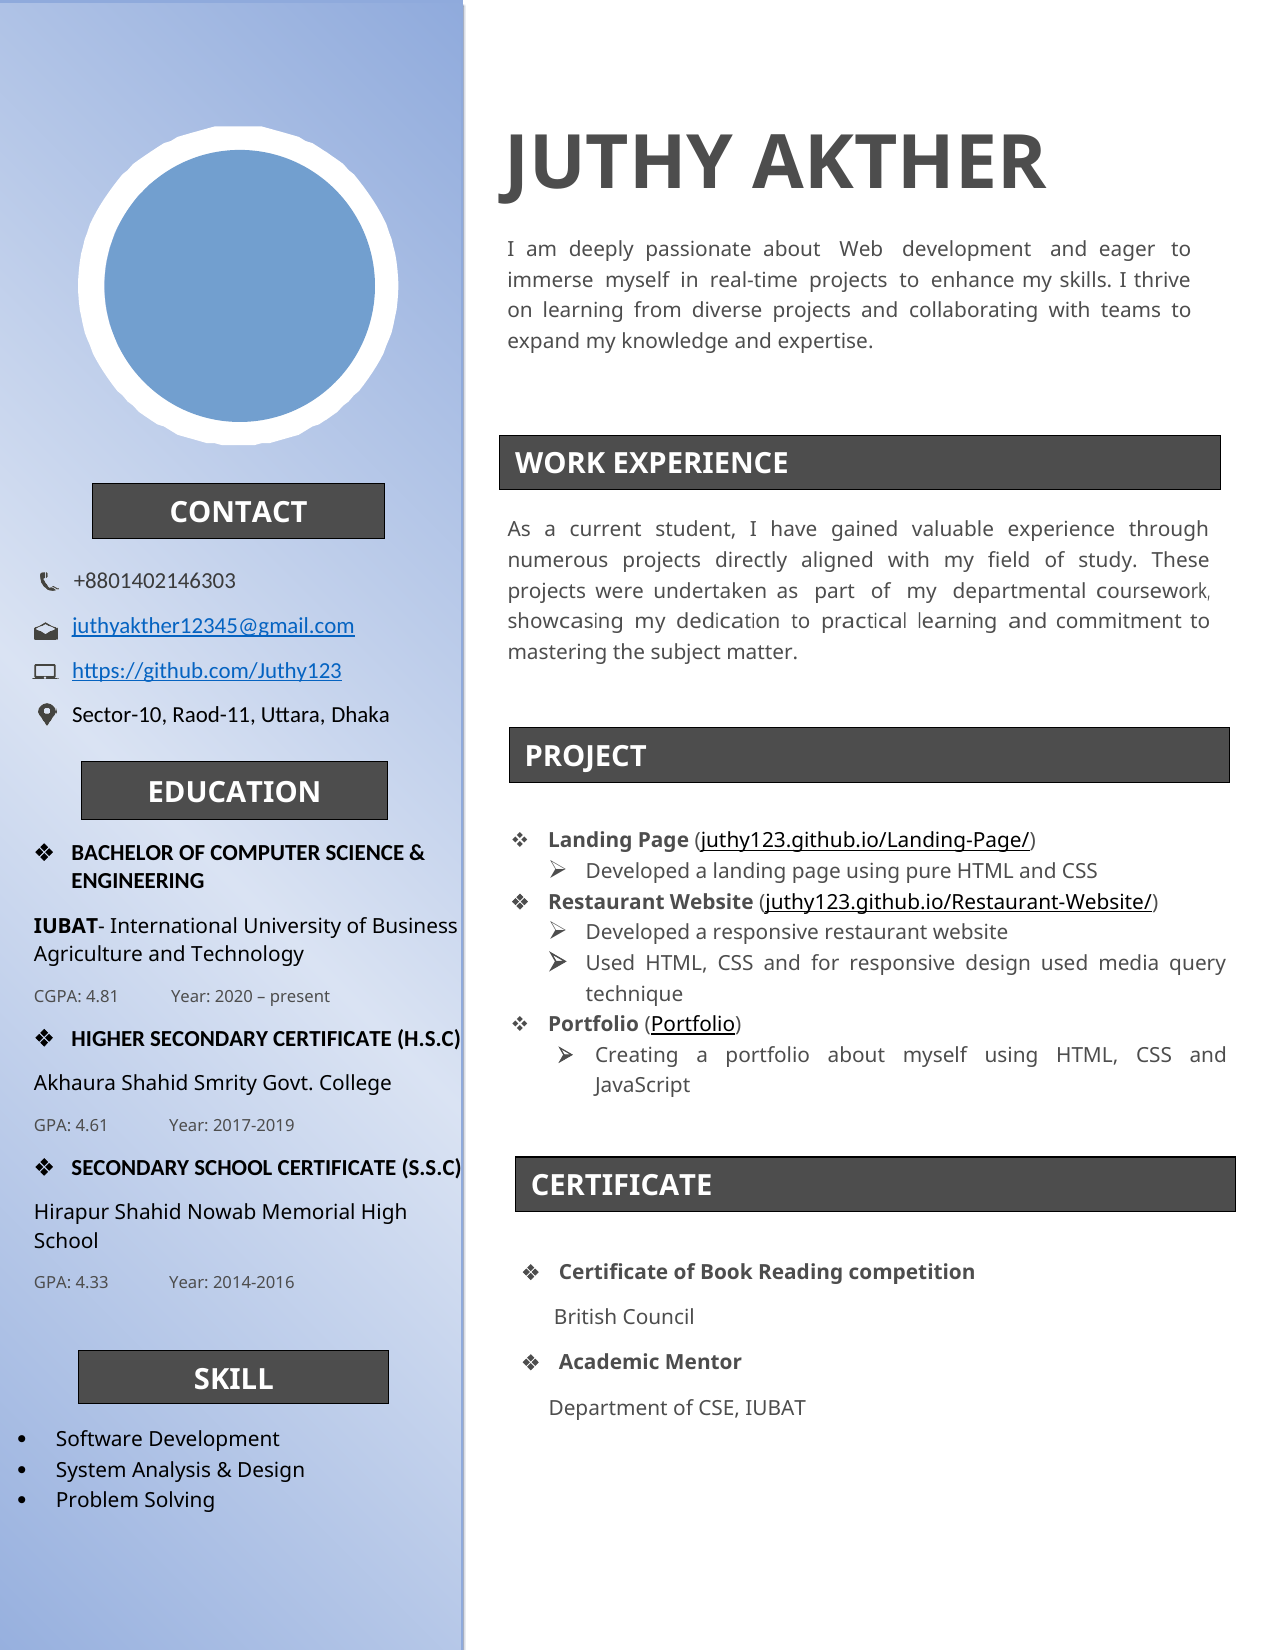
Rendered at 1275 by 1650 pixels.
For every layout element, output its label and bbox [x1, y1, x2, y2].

picture [40, 572, 59, 591]
picture [32, 664, 59, 679]
picture [34, 622, 58, 640]
picture [38, 703, 57, 726]
